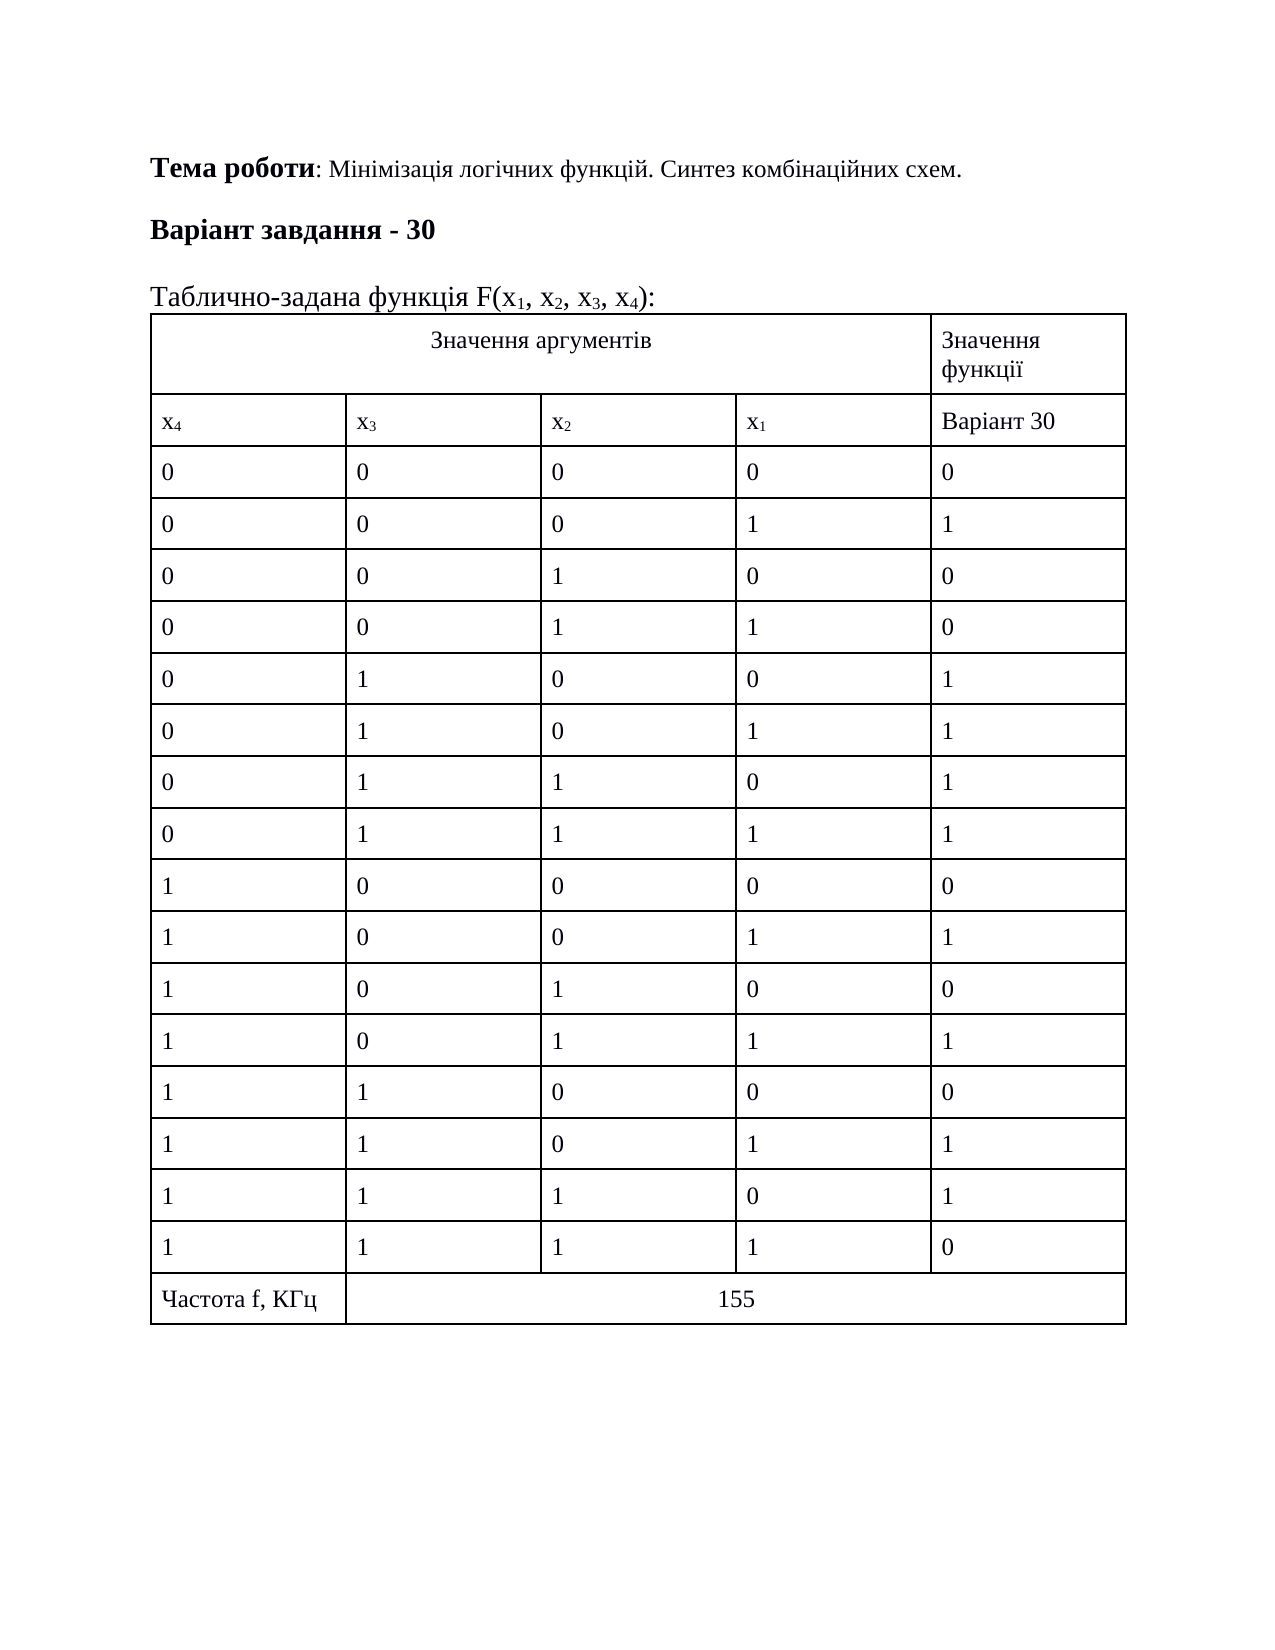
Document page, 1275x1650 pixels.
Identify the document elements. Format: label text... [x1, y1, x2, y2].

table_cell 1 [737, 1015, 930, 1065]
table_cell 1 [932, 757, 1125, 807]
table_cell 1 [542, 757, 735, 807]
table_cell 0 [152, 550, 345, 600]
table_cell 0 [932, 1222, 1125, 1272]
table_cell 0 [737, 550, 930, 600]
table_cell 1 [932, 809, 1125, 858]
table_cell 1 [347, 809, 540, 858]
table_cell 0 [347, 499, 540, 548]
table_cell 1 [737, 1222, 930, 1272]
table_cell 0 [932, 860, 1125, 910]
table_cell 1 [542, 1170, 735, 1220]
table_cell x1 [737, 395, 930, 445]
table_cell 1 [347, 1222, 540, 1272]
table_cell 0 [737, 1170, 930, 1220]
table_cell 1 [932, 1170, 1125, 1220]
table_cell 0 [152, 757, 345, 807]
table_cell 0 [932, 447, 1125, 497]
table_cell 1 [347, 705, 540, 755]
table_cell 0 [152, 602, 345, 652]
table_cell 0 [152, 499, 345, 548]
table_cell 0 [347, 550, 540, 600]
table_cell 1 [932, 1015, 1125, 1065]
table_cell 1 [932, 499, 1125, 548]
table_cell 0 [932, 1067, 1125, 1117]
table_cell 0 [347, 602, 540, 652]
table_cell 0 [152, 447, 345, 497]
table_cell Частота f, КГц [152, 1274, 345, 1323]
table_cell 1 [542, 1222, 735, 1272]
table_cell 1 [737, 499, 930, 548]
table_cell 0 [737, 964, 930, 1013]
table_cell 0 [932, 550, 1125, 600]
table_cell 1 [347, 1170, 540, 1220]
table_cell 1 [347, 1067, 540, 1117]
table_cell 1 [152, 964, 345, 1013]
table_cell 1 [347, 654, 540, 703]
table_cell 0 [737, 447, 930, 497]
table_cell 1 [737, 809, 930, 858]
table_cell 0 [932, 602, 1125, 652]
table_cell x4 [152, 395, 345, 445]
table_cell 0 [347, 964, 540, 1013]
table_cell 0 [347, 447, 540, 497]
table_cell 1 [737, 705, 930, 755]
table_cell 1 [932, 1119, 1125, 1168]
table_cell 1 [152, 1170, 345, 1220]
table_cell 0 [542, 499, 735, 548]
table_cell 0 [542, 654, 735, 703]
table_cell 0 [152, 705, 345, 755]
table_cell 1 [152, 1222, 345, 1272]
table_cell 0 [542, 705, 735, 755]
table_header Значення аргументів [152, 315, 930, 393]
table_cell 1 [542, 602, 735, 652]
table_cell 1 [737, 602, 930, 652]
table_cell 1 [152, 1015, 345, 1065]
text Варіант завдання - 30 [150, 212, 1125, 246]
table_cell Варіант 30 [932, 395, 1125, 445]
table_cell 0 [152, 809, 345, 858]
table_cell 0 [737, 654, 930, 703]
text Таблично-задана функція F(x1, x2, x3, x4): [150, 279, 1125, 313]
table_cell 1 [737, 912, 930, 962]
table_cell 1 [542, 964, 735, 1013]
table_cell 0 [932, 964, 1125, 1013]
table_cell 0 [737, 1067, 930, 1117]
table_cell x3 [347, 395, 540, 445]
table_cell 1 [347, 1119, 540, 1168]
table_cell 0 [347, 860, 540, 910]
table_cell 0 [347, 1015, 540, 1065]
table_cell 0 [542, 1119, 735, 1168]
table_cell 155 [347, 1274, 1125, 1323]
table_cell 0 [152, 654, 345, 703]
table_cell 0 [737, 860, 930, 910]
table_cell 1 [152, 860, 345, 910]
table_cell 1 [542, 550, 735, 600]
table_cell 0 [737, 757, 930, 807]
table_cell 1 [542, 809, 735, 858]
table_cell 1 [932, 705, 1125, 755]
table_cell 1 [542, 1015, 735, 1065]
table_cell x2 [542, 395, 735, 445]
table_cell 1 [152, 912, 345, 962]
table_cell 1 [152, 1067, 345, 1117]
table_cell 1 [347, 757, 540, 807]
text Тема роботи: Мінімізація логічних функцій. Синтез комбінаційних схем. [150, 150, 1125, 183]
table_cell 1 [152, 1119, 345, 1168]
table_cell 1 [932, 912, 1125, 962]
table_cell 0 [542, 447, 735, 497]
table_header Значення функції [932, 315, 1125, 393]
table_cell 0 [542, 912, 735, 962]
table_cell 0 [542, 860, 735, 910]
table_cell 0 [347, 912, 540, 962]
table_cell 0 [542, 1067, 735, 1117]
table_cell 1 [737, 1119, 930, 1168]
table_cell 1 [932, 654, 1125, 703]
